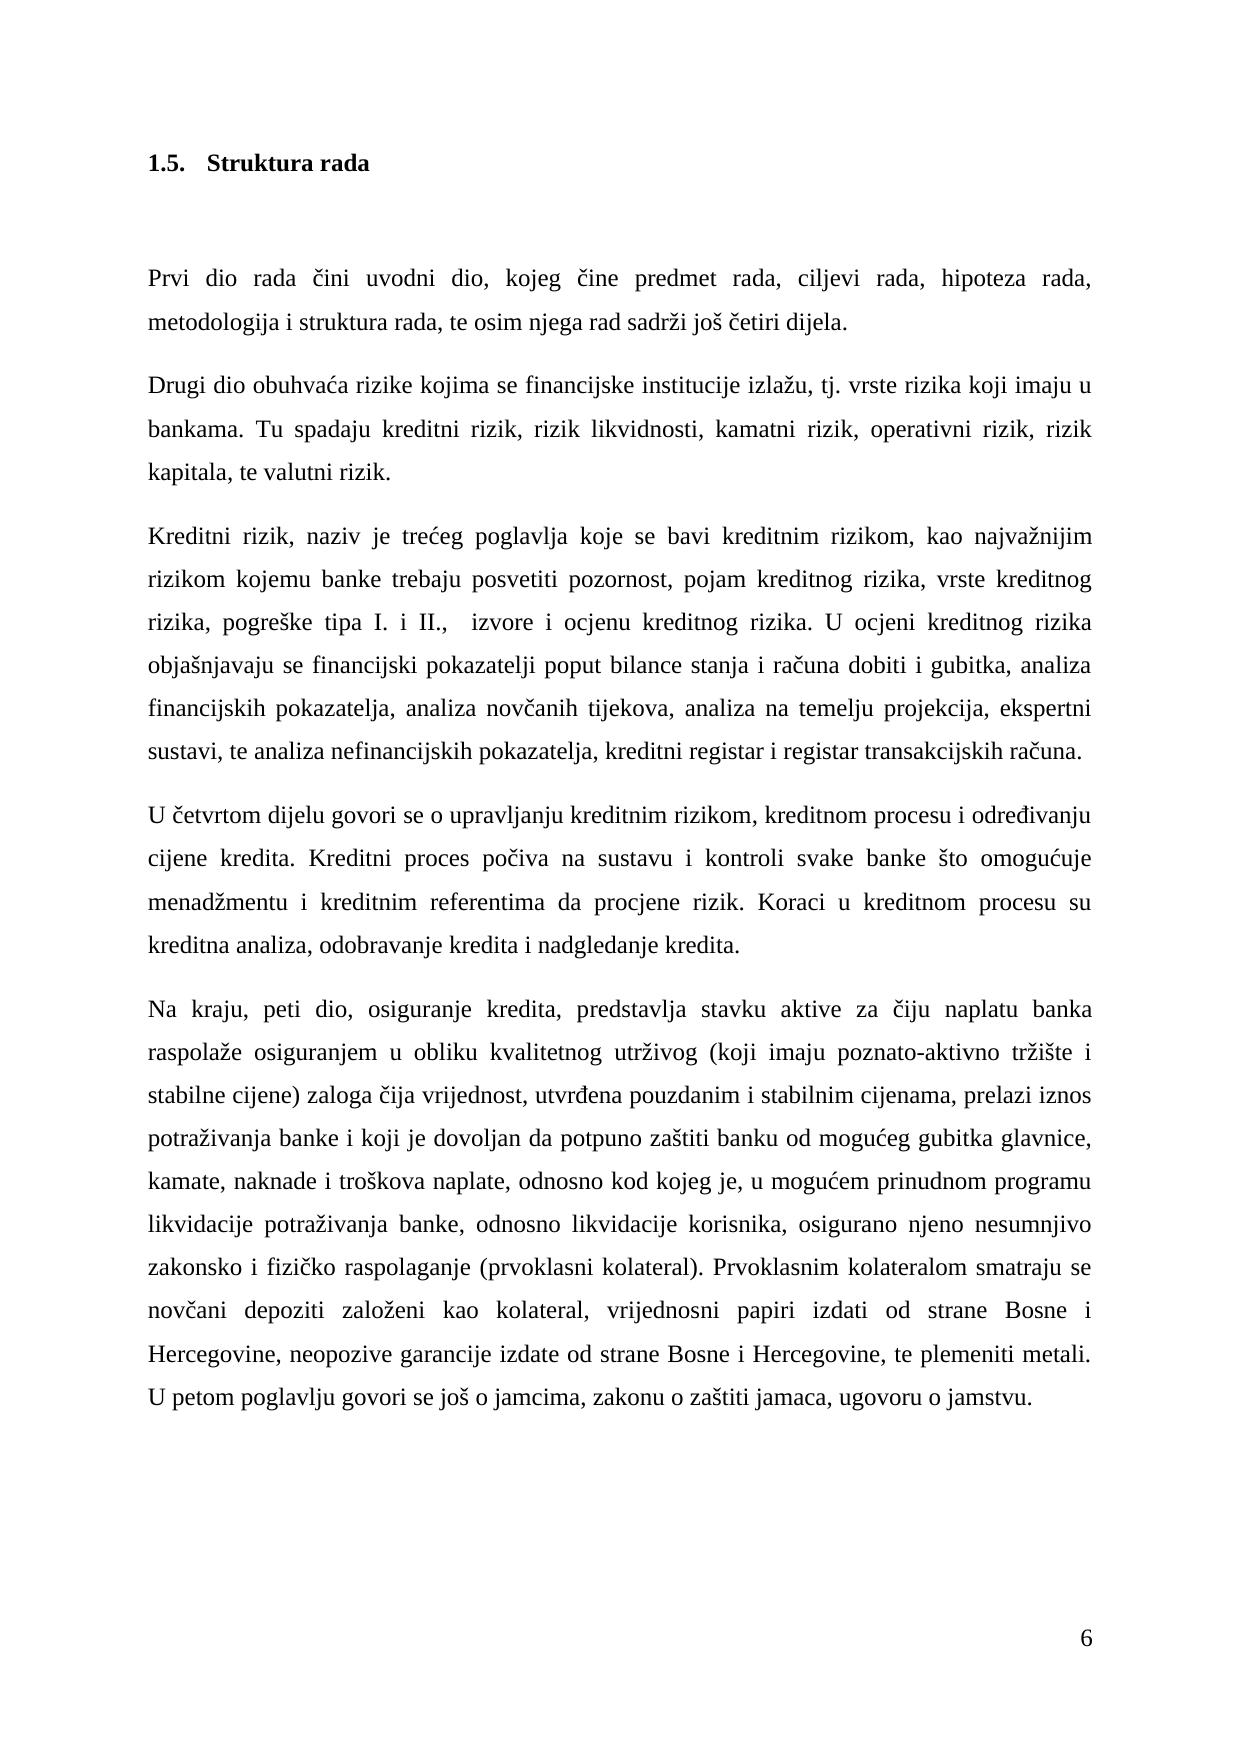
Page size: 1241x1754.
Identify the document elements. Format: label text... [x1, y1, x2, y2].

text Drugi dio obuhvaća rizike kojima se financijske institucije izlažu, tj. vrste rizika koji imaju u bankama. Tu spadaju kreditni rizik, rizik likvidnosti, kamatni rizik, operativni rizik, rizik kapitala, te valutni rizik. [148, 371, 1093, 486]
subtitle Struktura rada [148, 148, 1093, 176]
text Prvi dio rada čini uvodni dio, kojeg čine predmet rada, ciljevi rada, hipoteza rada, metodologija i struktura rada, te osim njega rad sadrži još četiri dijela. [148, 263, 1093, 335]
text Kreditni rizik, naziv je trećeg poglavlja koje se bavi kreditnim rizikom, kao najvažnijim rizikom kojemu banke trebaju posvetiti pozornost, pojam kreditnog rizika, vrste kreditnog rizika, pogreške tipa I. i II., izvore i ocjenu kreditnog rizika. U ocjeni kreditnog rizika objašnjavaju se financijski pokazatelji poput bilance stanja i računa dobiti i gubitka, analiza financijskih pokazatelja, analiza novčanih tijekova, analiza na temelju projekcija, ekspertni sustavi, te analiza nefinancijskih pokazatelja, kreditni registar i registar transakcijskih računa. [148, 521, 1093, 765]
text Na kraju, peti dio, osiguranje kredita, predstavlja stavku aktive za čiju naplatu banka raspolaže osiguranjem u obliku kvalitetnog utrživog (koji imaju poznato-aktivno tržište i stabilne cijene) zaloga čija vrijednost, utvrđena pouzdanim i stabilnim cijenama, prelazi iznos potraživanja banke i koji je dovoljan da potpuno zaštiti banku od mogućeg gubitka glavnice, kamate, naknade i troškova naplate, odnosno kod kojeg je, u mogućem prinudnom programu likvidacije potraživanja banke, odnosno likvidacije korisnika, osigurano njeno nesumnjivo zakonsko i fizičko raspolaganje (prvoklasni kolateral). Prvoklasnim kolateralom smatraju se novčani depoziti založeni kao kolateral, vrijednosni papiri izdati od strane Bosne i Hercegovine, neopozive garancije izdate od strane Bosne i Hercegovine, te plemeniti metali. U petom poglavlju govori se još o jamcima, zakonu o zaštiti jamaca, ugovoru o jamstvu. [148, 994, 1093, 1411]
text U četvrtom dijelu govori se o upravljanju kreditnim rizikom, kreditnom procesu i određivanju cijene kredita. Kreditni proces počiva na sustavu i kontroli svake banke što omogućuje menadžmentu i kreditnim referentima da procjene rizik. Koraci u kreditnom procesu su kreditna analiza, odobravanje kredita i nadgledanje kredita. [148, 800, 1093, 958]
